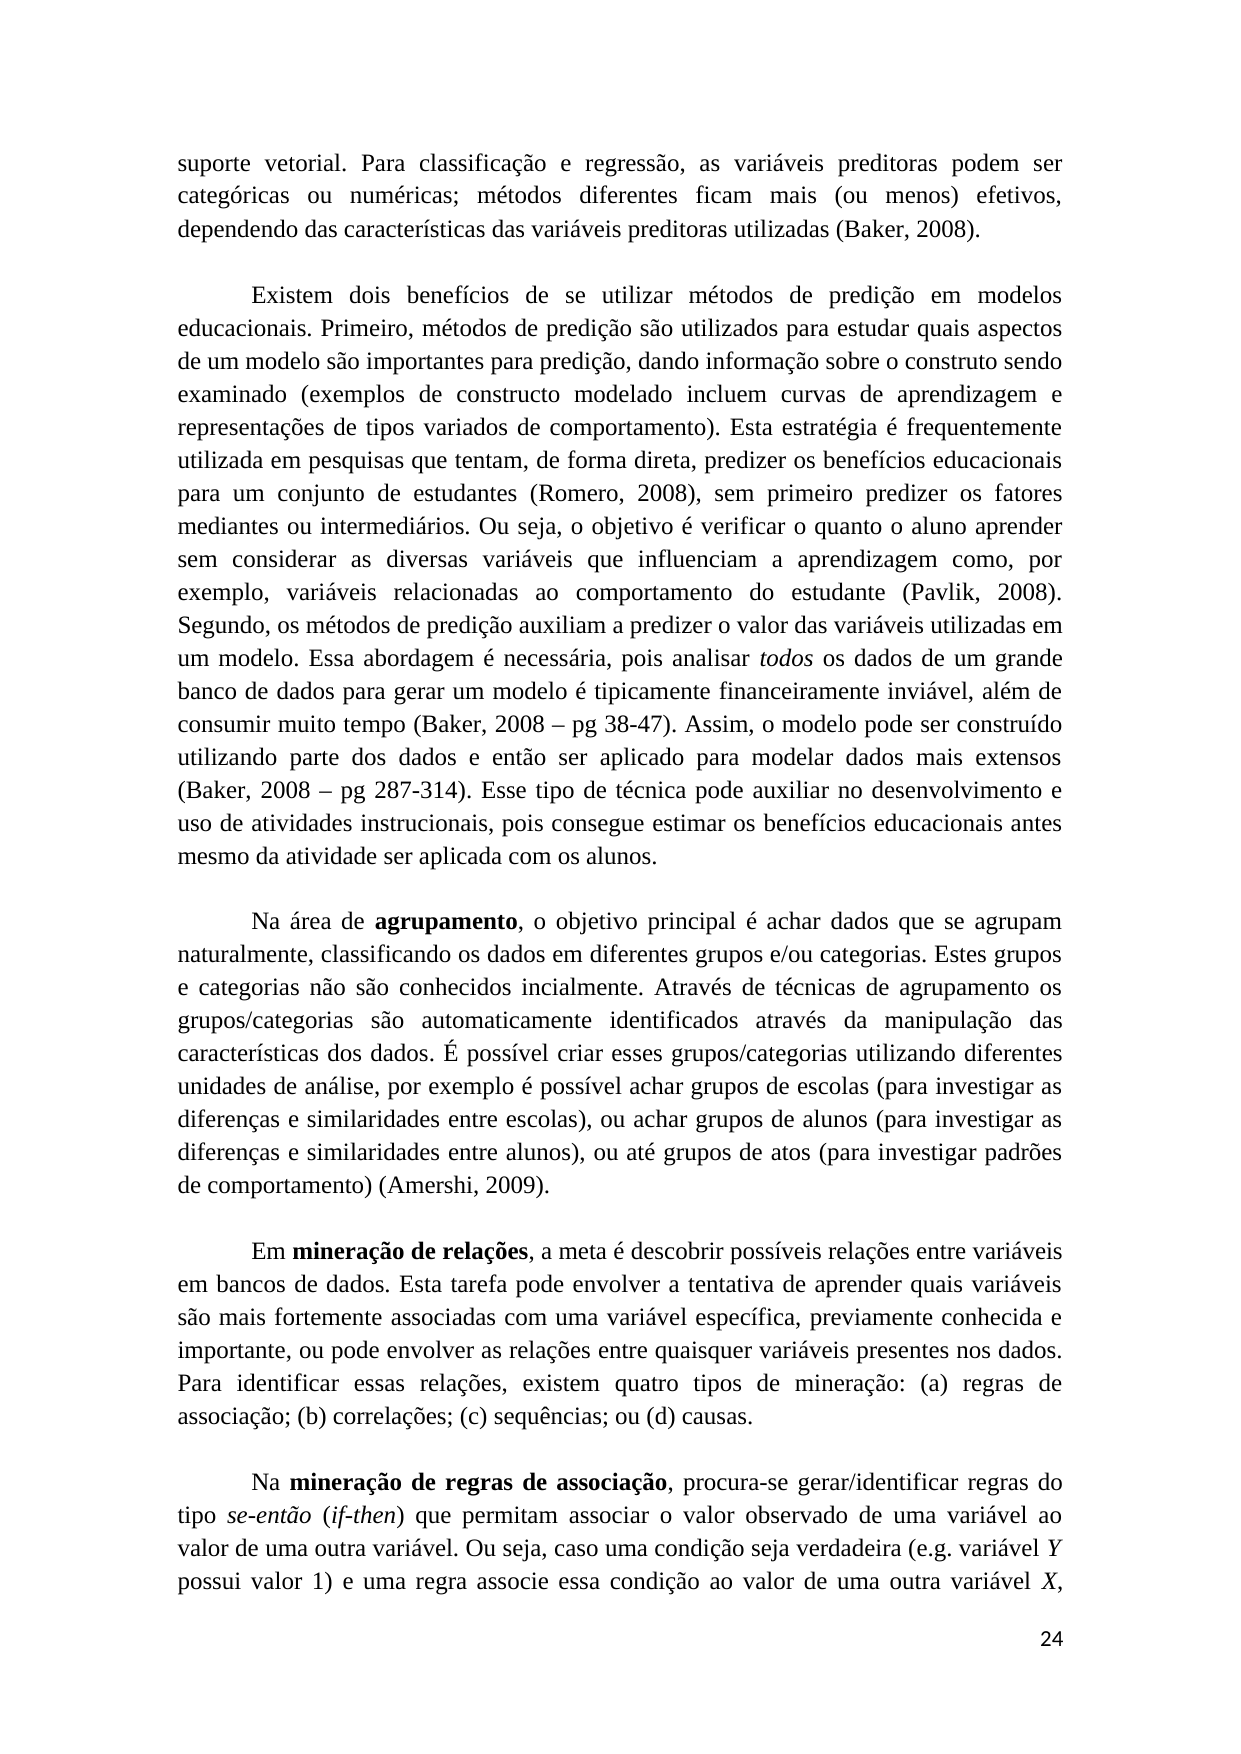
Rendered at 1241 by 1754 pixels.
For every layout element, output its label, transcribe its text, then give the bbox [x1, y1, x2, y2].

text Em mineração de relações, a meta é descobrir possíveis relações entre variáveis em bancos de dados. Esta tarefa pode envolver a tentativa de aprender quais variáveis são mais fortemente associadas com uma variável específica, previamente conhecida e importante, ou pode envolver as relações entre quaisquer variáveis presentes nos dados. Para identificar essas relações, existem quatro tipos de mineração: (a) regras de associação; (b) correlações; (c) sequências; ou (d) causas. [177, 1236, 1063, 1430]
text Existem dois benefícios de se utilizar métodos de predição em modelos educacionais. Primeiro, métodos de predição são utilizados para estudar quais aspectos de um modelo são importantes para predição, dando informação sobre o construto sendo examinado (exemplos de constructo modelado incluem curvas de aprendizagem e representações de tipos variados de comportamento). Esta estratégia é frequentemente utilizada em pesquisas que tentam, de forma direta, predizer os benefícios educacionais para um conjunto de estudantes (Romero, 2008), sem primeiro predizer os fatores mediantes ou intermediários. Ou seja, o objetivo é verificar o quanto o aluno aprender sem considerar as diversas variáveis que influenciam a aprendizagem como, por exemplo, variáveis relacionadas ao comportamento do estudante (Pavlik, 2008). Segundo, os métodos de predição auxiliam a predizer o valor das variáveis utilizadas em um modelo. Essa abordagem é necessária, pois analisar todos os dados de um grande banco de dados para gerar um modelo é tipicamente financeiramente inviável, além de consumir muito tempo (Baker, 2008 – pg 38-47). Assim, o modelo pode ser construído utilizando parte dos dados e então ser aplicado para modelar dados mais extensos (Baker, 2008 – pg 287-314). Esse tipo de técnica pode auxiliar no desenvolvimento e uso de atividades instrucionais, pois consegue estimar os benefícios educacionais antes mesmo da atividade ser aplicada com os alunos. [177, 280, 1063, 870]
text Na área de agrupamento, o objetivo principal é achar dados que se agrupam naturalmente, classificando os dados em diferentes grupos e/ou categorias. Estes grupos e categorias não são conhecidos incialmente. Através de técnicas de agrupamento os grupos/categorias são automaticamente identificados através da manipulação das características dos dados. É possível criar esses grupos/categorias utilizando diferentes unidades de análise, por exemplo é possível achar grupos de escolas (para investigar as diferenças e similaridades entre escolas), ou achar grupos de alunos (para investigar as diferenças e similaridades entre alunos), ou até grupos de atos (para investigar padrões de comportamento) (Amershi, 2009). [177, 906, 1063, 1199]
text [177, 148, 1063, 242]
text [177, 1467, 1063, 1595]
